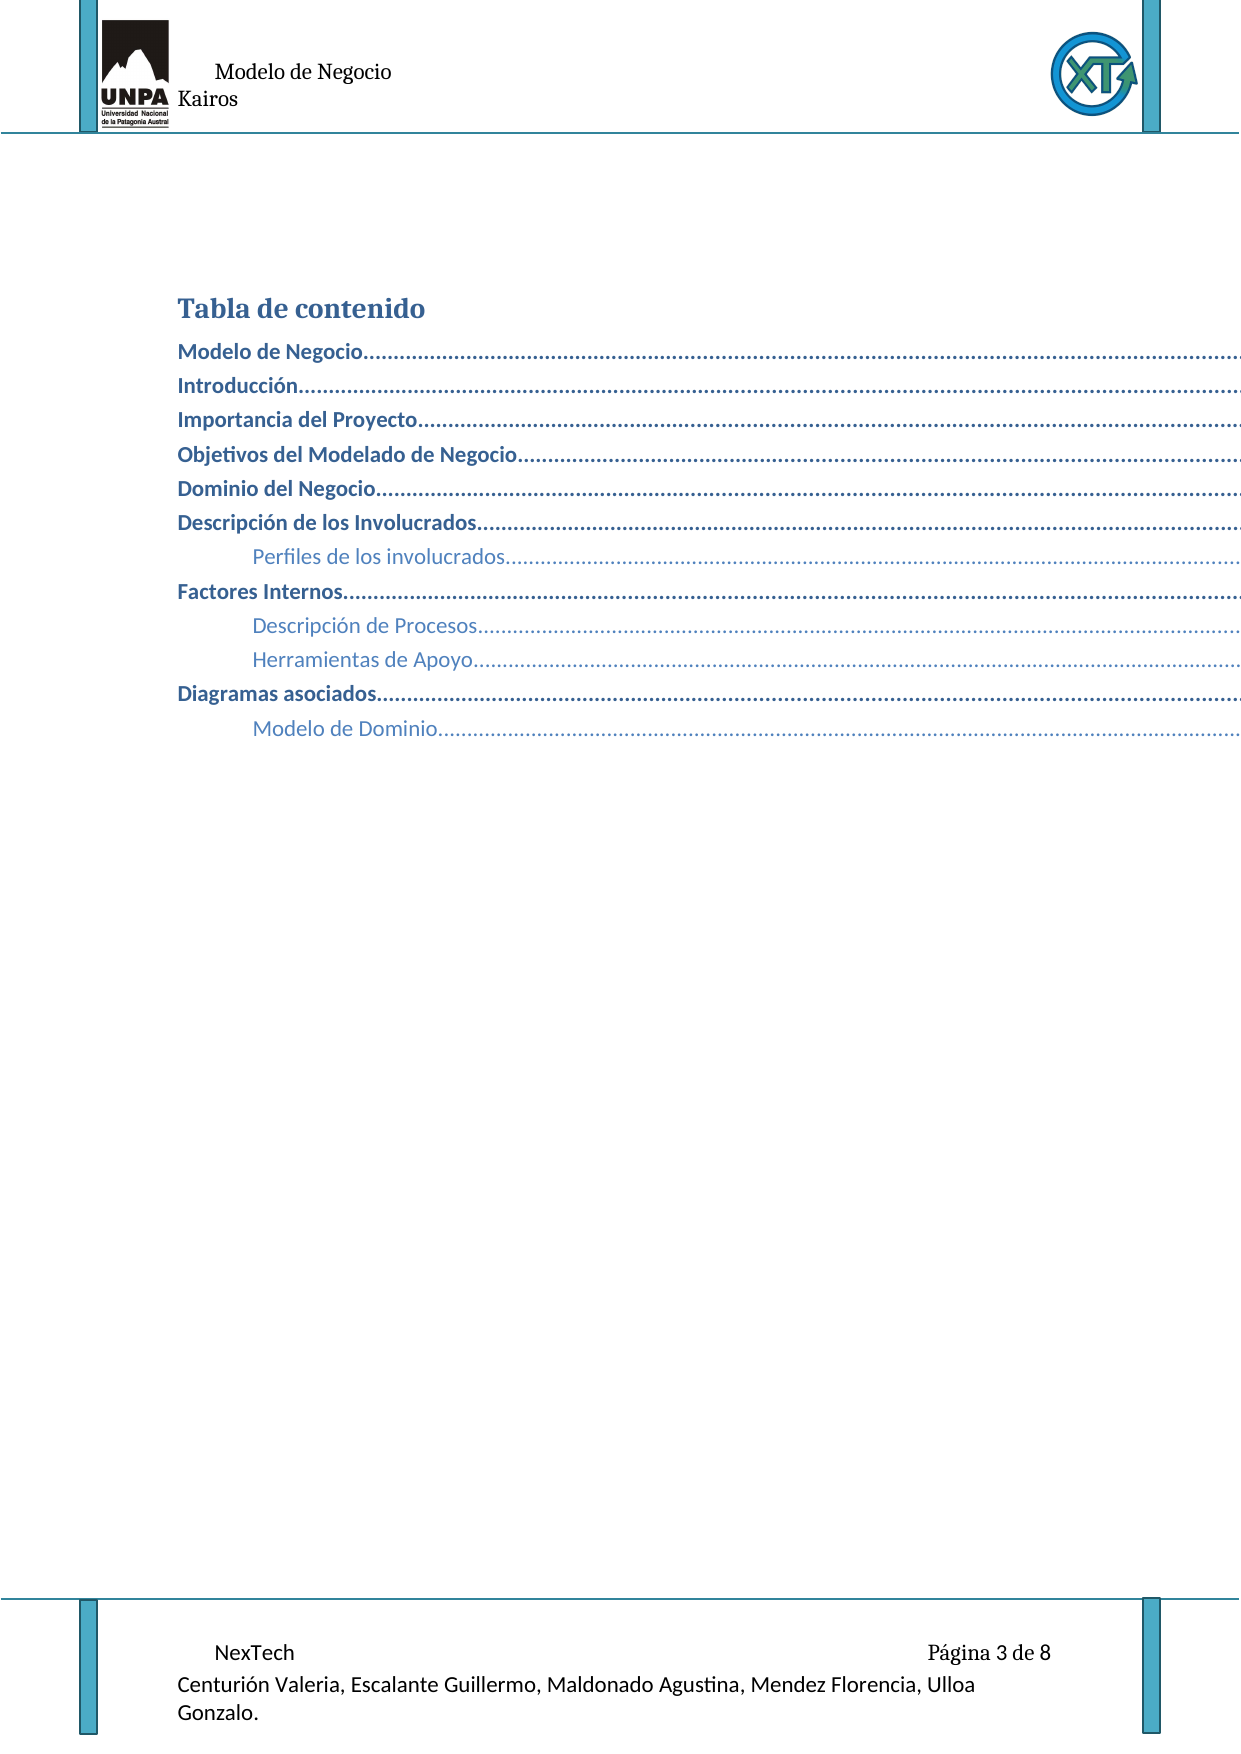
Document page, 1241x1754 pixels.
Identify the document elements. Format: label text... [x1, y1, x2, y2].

text Tabla de contenido [177, 292, 1063, 326]
picture [1036, 19, 1146, 129]
picture [100, 18, 170, 129]
